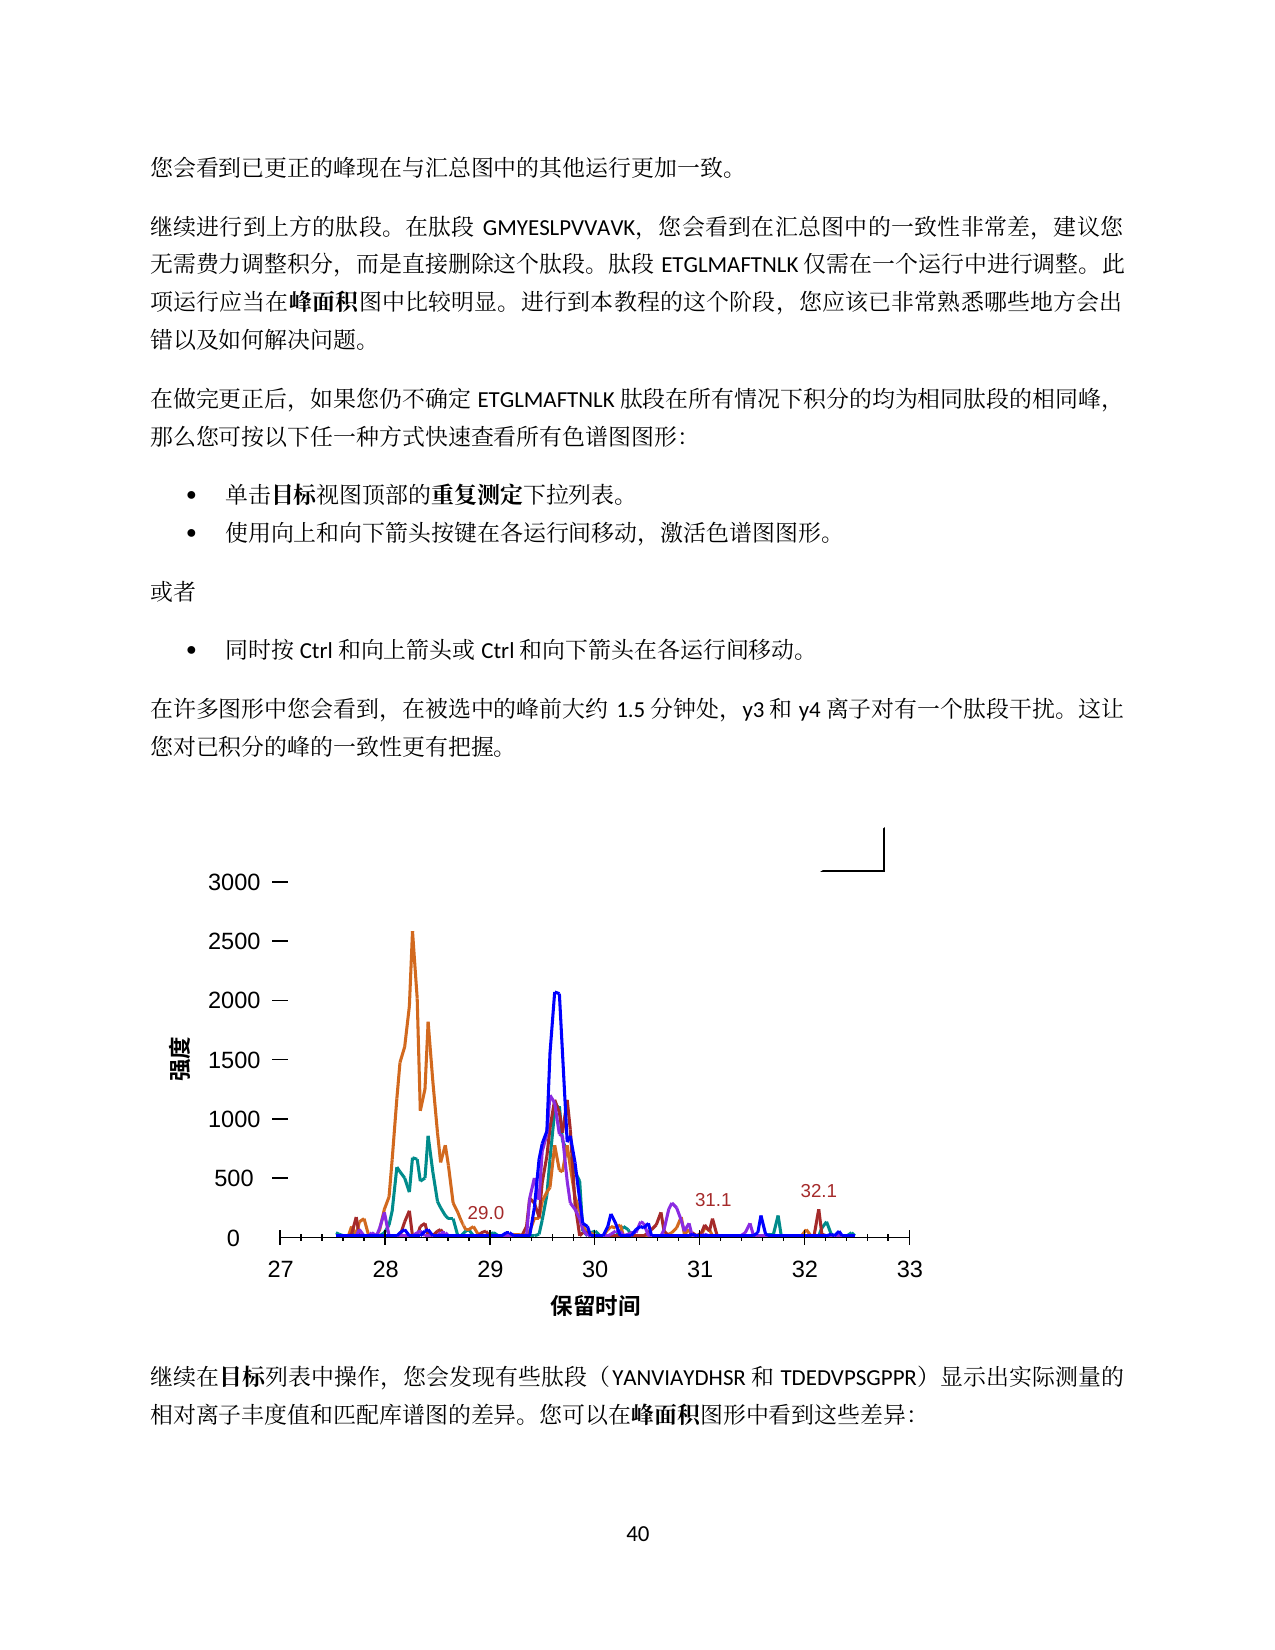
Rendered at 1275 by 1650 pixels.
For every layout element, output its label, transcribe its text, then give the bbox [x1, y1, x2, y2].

list 使用向上和向下箭头按键在各运行间移动，激活色谱图图形。 [187, 515, 1125, 548]
text 在做完更正后，如果您仍不确定 ETGLMAFTNLK 肽段在所有情况下积分的均为相同肽段的相同峰，那么您可按以下任一种方式快速查看所有色谱图图形： [150, 381, 1125, 451]
list 同时按 Ctrl 和向上箭头或 Ctrl 和向下箭头在各运行间移动。 [187, 632, 1125, 665]
text 继续在目标列表中操作，您会发现有些肽段（YANVIAYDHSR 和 TDEDVPSGPPR）显示出实际测量的相对离子丰度值和匹配库谱图的差异。您可以在峰面积图形中看到这些差异： [150, 1359, 1125, 1430]
text 在许多图形中您会看到，在被选中的峰前大约 1.5 分钟处，y3 和 y4 离子对有一个肽段干扰。这让您对已积分的峰的一致性更有把握。 [150, 691, 1125, 762]
list 单击目标视图顶部的重复测定下拉列表。 [187, 477, 1125, 510]
text 继续进行到上方的肽段。在肽段 GMYESLPVVAVK，您会看到在汇总图中的一致性非常差，建议您无需费力调整积分，而是直接删除这个肽段。肽段 ETGLMAFTNLK 仅需在一个运行中进行调整。此项运行应当在峰面积图中比较明显。进行到本教程的这个阶段，您应该已非常熟悉哪些地方会出错以及如何解决问题。 [150, 209, 1125, 355]
text 或者 [150, 574, 1125, 607]
text 您会看到已更正的峰现在与汇总图中的其他运行更加一致。 [150, 150, 1125, 183]
